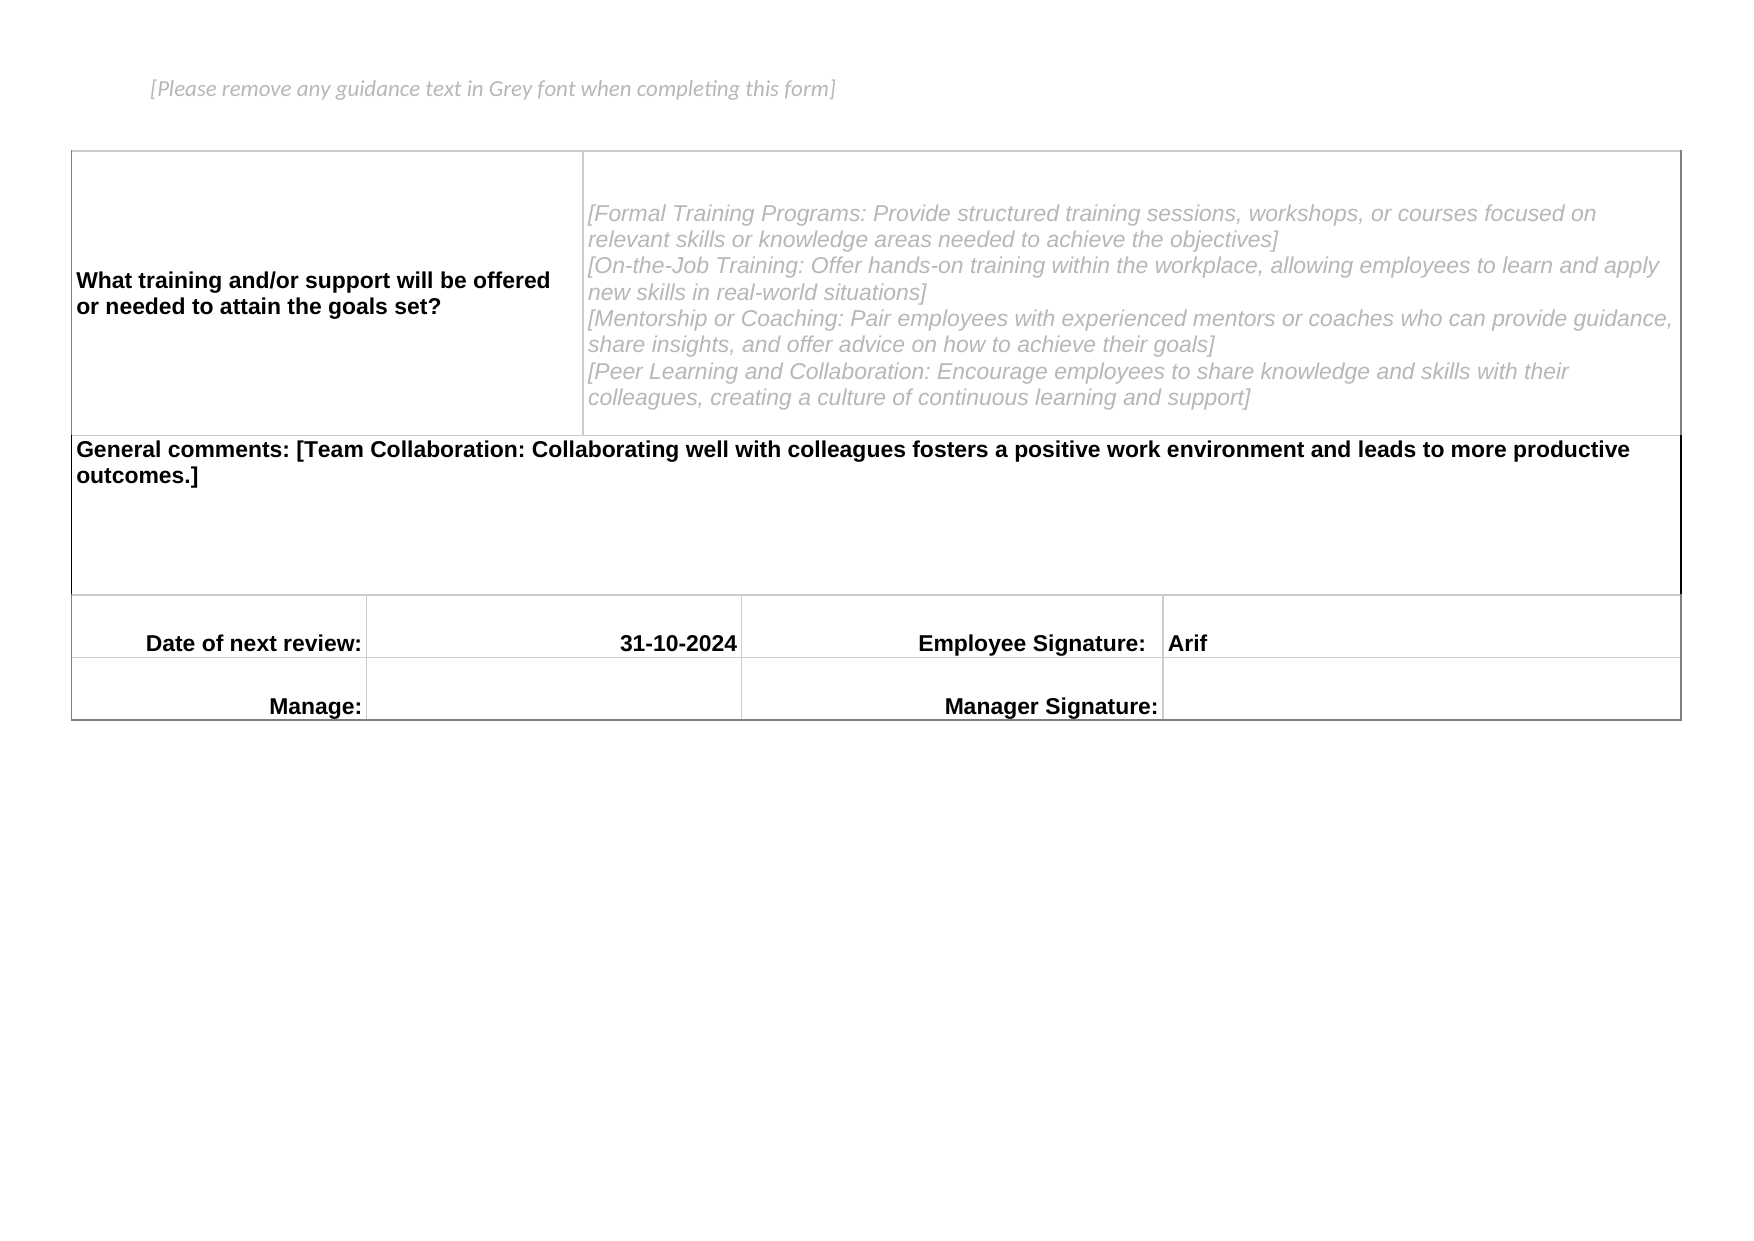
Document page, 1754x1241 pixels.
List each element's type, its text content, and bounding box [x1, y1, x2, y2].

table_cell Employee Signature: [742, 596, 1162, 657]
table_cell [367, 658, 741, 719]
table_cell [Formal Training Programs: Provide structured training sessions, workshops, or courses focused on relevant skills or knowledge areas needed to achieve the objectives] [On-the-Job Training: Offer hands-on training within the workplace, allowing employees to learn and apply new skills in real-world situations] [Mentorship or Coaching: Pair employees with experienced mentors or coaches who can provide guidance, share insights, and offer advice on how to achieve their goals] [Peer Learning and Collaboration: Encourage employees to share knowledge and skills with their colleagues, creating a culture of continuous learning and support] [584, 152, 1680, 434]
table_cell What training and/or support will be offered or needed to attain the goals set? [72, 152, 582, 434]
table_cell Manage: [72, 658, 366, 719]
table_cell Manager Signature: [742, 658, 1162, 719]
table_cell Arif [1164, 596, 1680, 657]
table_cell 31-10-2024 [367, 596, 741, 657]
table_cell [1164, 658, 1680, 719]
table_cell Date of next review: [72, 596, 366, 657]
table_cell General comments: [Team Collaboration: Collaborating well with colleagues fosters a positive work environment and leads to more productive outcomes.] [72, 436, 1680, 594]
